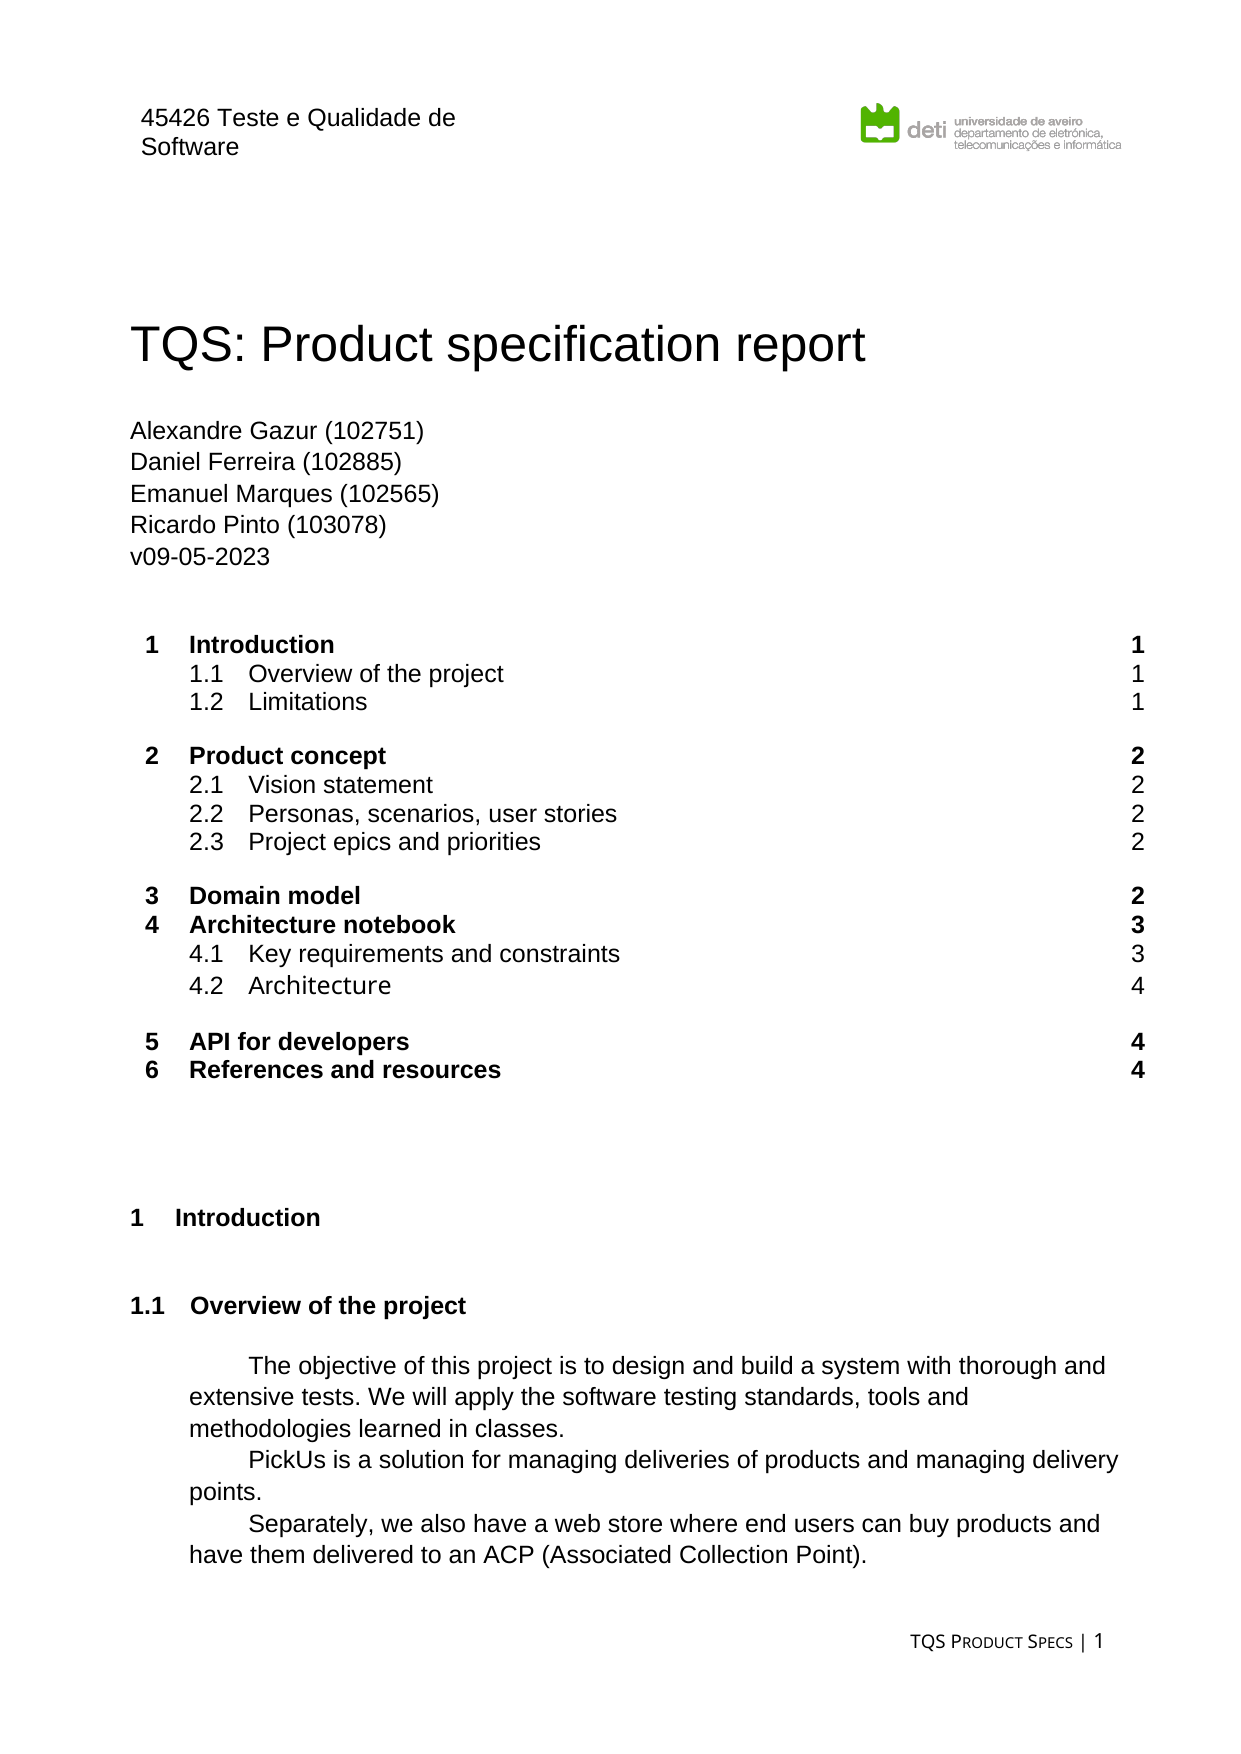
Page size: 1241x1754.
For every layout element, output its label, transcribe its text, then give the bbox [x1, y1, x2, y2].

text v09-05-2023 [130, 542, 1134, 571]
text PickUs is a solution for managing deliveries of products and managing delivery points. [189, 1446, 1134, 1506]
text Ricardo Pinto (103078) [130, 511, 1134, 539]
text Daniel Ferreira (102885) [130, 447, 1134, 476]
text Emanuel Marques (102565) [130, 479, 1134, 508]
text Alexandre Gazur (102751) [130, 416, 1134, 444]
subtitle Overview of the project [130, 1291, 1075, 1320]
picture [860, 103, 1122, 152]
text Separately, we also have a web store where end users can buy products and have them delivered to an ACP (Associated Collection Point). [189, 1509, 1134, 1569]
text The objective of this project is to design and build a system with thorough and extensive tests. We will apply the software testing standards, tools and methodologies learned in classes. [189, 1351, 1134, 1443]
title TQS: Product specification report [130, 314, 1075, 372]
subtitle Introduction [130, 1203, 1075, 1232]
